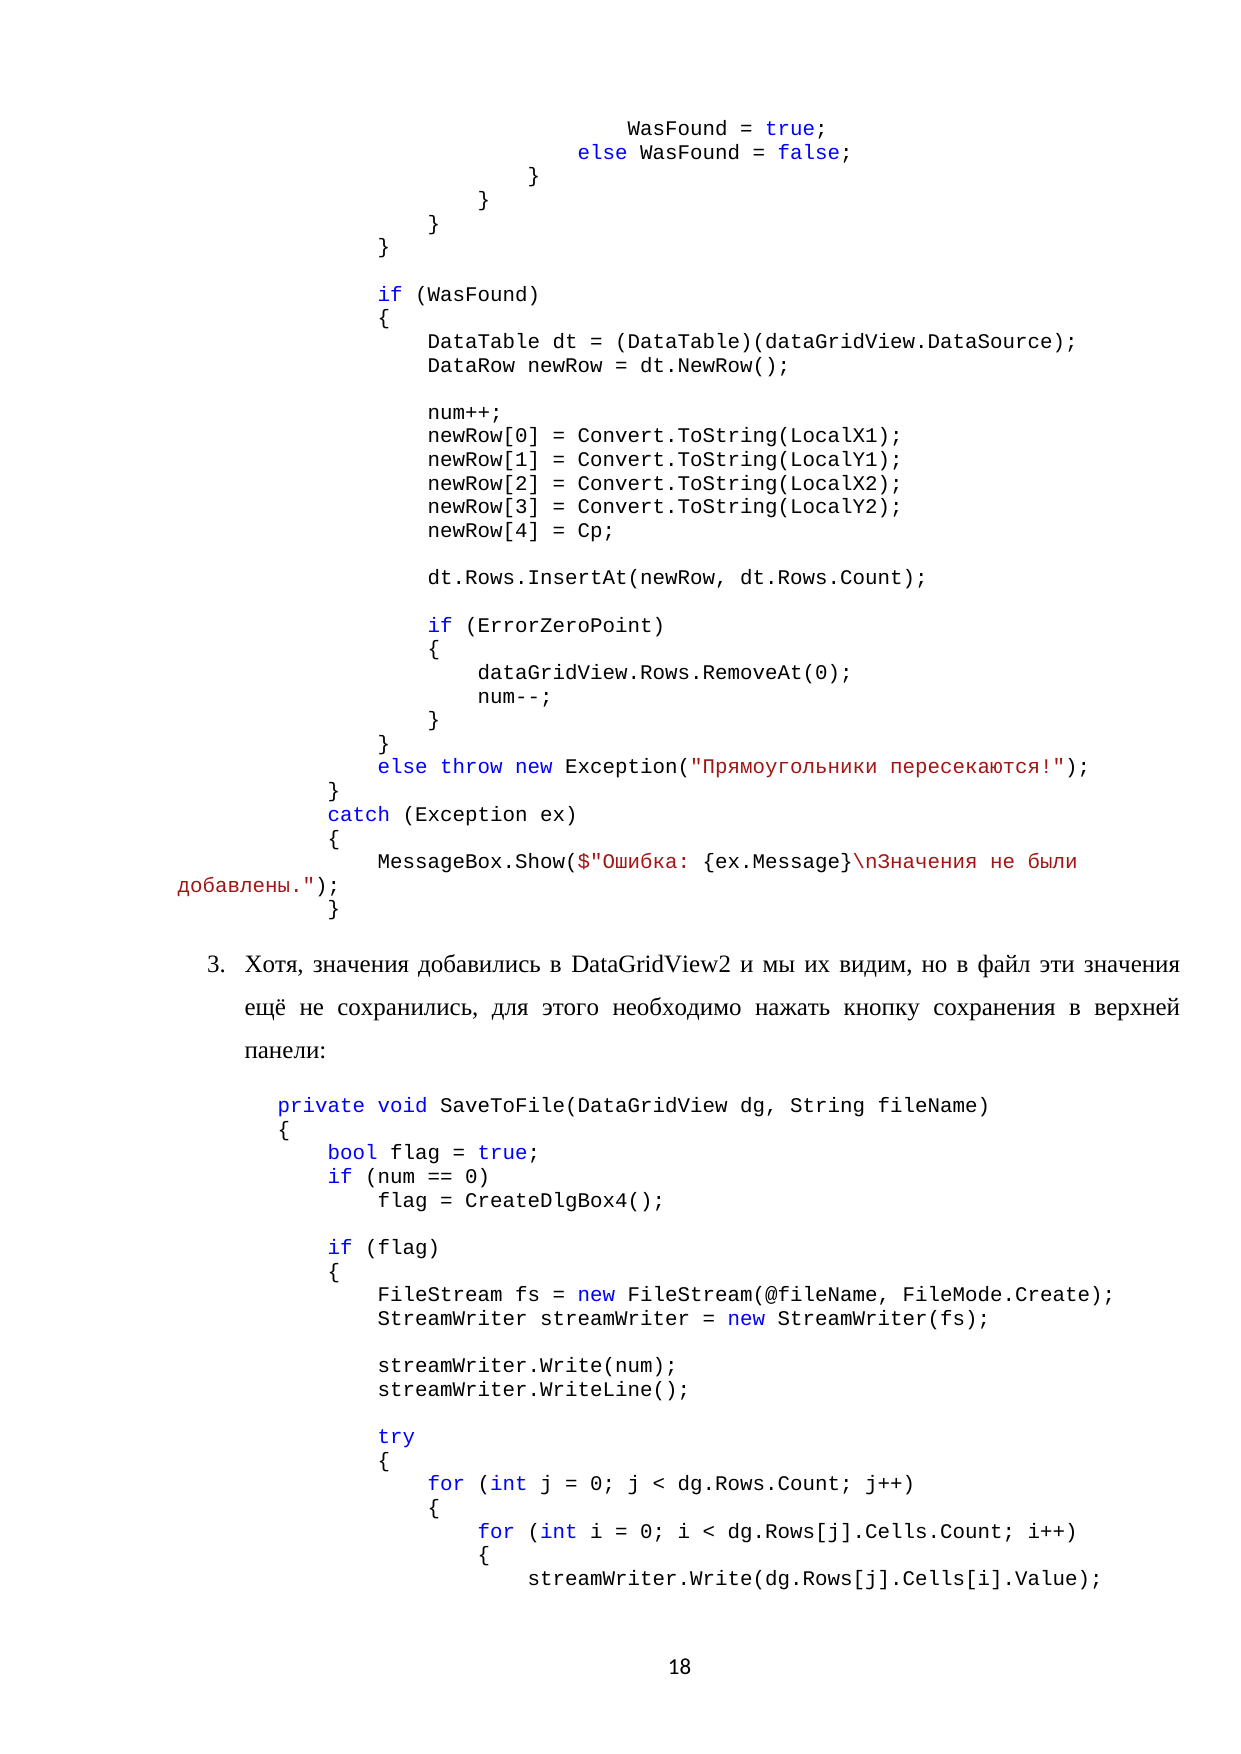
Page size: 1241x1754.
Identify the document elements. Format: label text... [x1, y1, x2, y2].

text } [177, 709, 1181, 733]
text newRow[0] = Convert.ToString(LocalX1); [177, 426, 1181, 449]
text { [177, 1497, 1181, 1521]
text } [177, 189, 1181, 213]
text { [177, 1119, 1181, 1142]
text { [177, 307, 1181, 331]
text { [177, 1261, 1181, 1284]
text num++; [177, 402, 1181, 426]
text dt.Rows.InsertAt(newRow, dt.Rows.Count); [177, 567, 1181, 591]
text } [177, 898, 1181, 922]
text if (WasFound) [177, 284, 1181, 307]
text for (int j = 0; j < dg.Rows.Count; j++) [177, 1473, 1181, 1497]
text newRow[1] = Convert.ToString(LocalY1); [177, 449, 1181, 473]
text } [177, 780, 1181, 804]
text else WasFound = false; [177, 142, 1181, 165]
text if (num == 0) [177, 1166, 1181, 1190]
text streamWriter.WriteLine(); [177, 1379, 1181, 1402]
text num--; [177, 686, 1181, 709]
text else throw new Exception("Прямоугольники пересекаются!"); [177, 757, 1181, 780]
text catch (Exception ex) [177, 804, 1181, 827]
text } [177, 236, 1181, 260]
text StreamWriter streamWriter = new StreamWriter(fs); [177, 1308, 1181, 1332]
text } [177, 213, 1181, 236]
text } [177, 165, 1181, 189]
text DataRow newRow = dt.NewRow(); [177, 354, 1181, 378]
text newRow[2] = Convert.ToString(LocalX2); [177, 473, 1181, 496]
text try [177, 1426, 1181, 1450]
text streamWriter.Write(num); [177, 1355, 1181, 1379]
text { [177, 1450, 1181, 1473]
text WasFound = true; [177, 118, 1181, 142]
text bool flag = true; [177, 1142, 1181, 1166]
text FileStream fs = new FileStream(@fileName, FileMode.Create); [177, 1284, 1181, 1308]
text } [177, 733, 1181, 757]
text MessageBox.Show($"Ошибка: {ex.Message}\nЗначения не были добавлены."); [177, 851, 1181, 898]
text if (ErrorZeroPoint) [177, 615, 1181, 638]
text newRow[3] = Convert.ToString(LocalY2); [177, 496, 1181, 520]
text dataGridView.Rows.RemoveAt(0); [177, 662, 1181, 686]
text { [177, 638, 1181, 662]
list Хотя, значения добавились в DataGridView2 и мы их видим, но в файл эти значения ещё не сохранились, для этого необходимо нажать кнопку сохранения в верхней панели: [207, 949, 1181, 1064]
text { [177, 1544, 1181, 1568]
text private void SaveToFile(DataGridView dg, String fileName) [177, 1095, 1181, 1119]
text { [177, 827, 1181, 851]
text for (int i = 0; i < dg.Rows[j].Cells.Count; i++) [177, 1521, 1181, 1544]
text newRow[4] = Cp; [177, 520, 1181, 544]
text if (flag) [177, 1237, 1181, 1261]
text flag = CreateDlgBox4(); [177, 1190, 1181, 1213]
text DataTable dt = (DataTable)(dataGridView.DataSource); [177, 331, 1181, 354]
text streamWriter.Write(dg.Rows[j].Cells[i].Value); [177, 1568, 1181, 1592]
